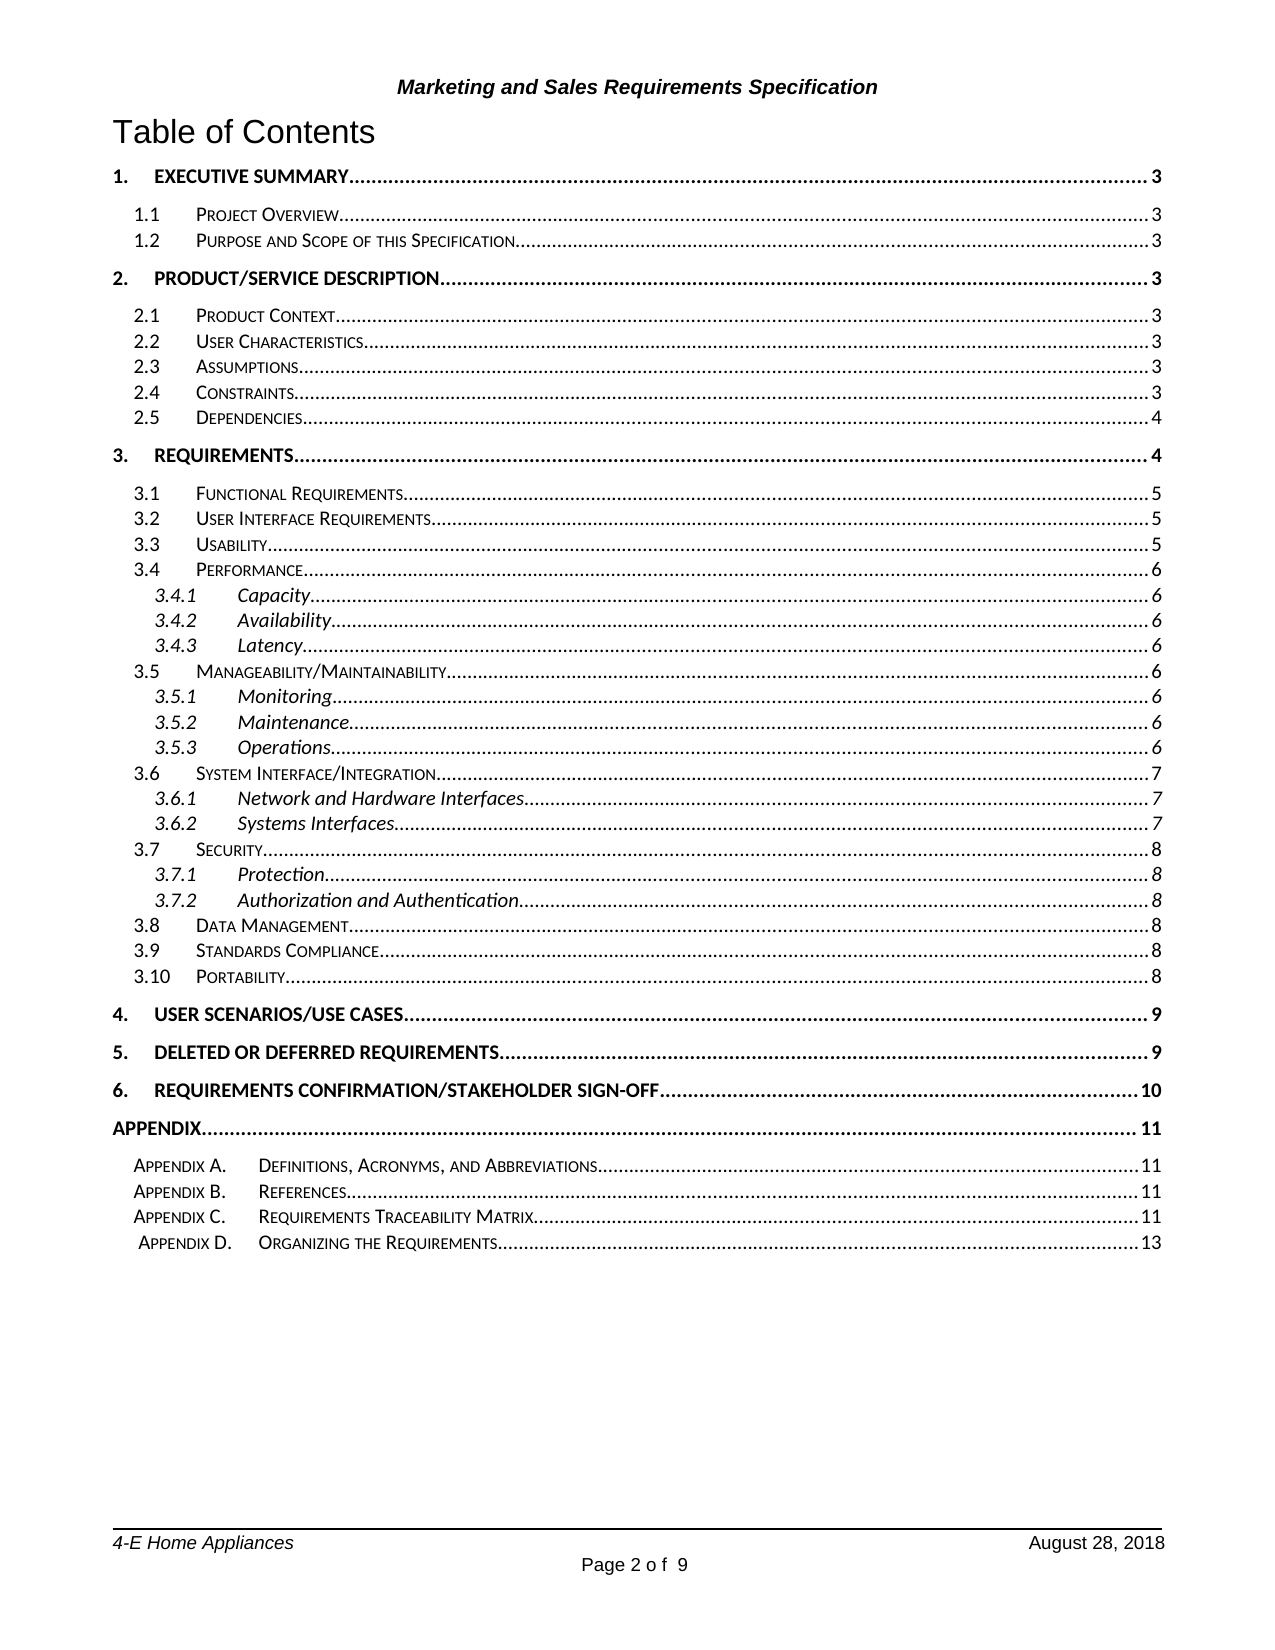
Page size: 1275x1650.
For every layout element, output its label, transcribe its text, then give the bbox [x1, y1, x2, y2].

text Appendix C. Requirements Traceability Matrix 11 [133, 1203, 1162, 1229]
text 3.7.2 Authorization and Authentication 8 [154, 887, 1162, 912]
text Appendix D. Organizing the Requirements 13 [133, 1229, 1162, 1254]
text 3.4.2 Availability 6 [154, 607, 1162, 633]
text 3.6.2 Systems Interfaces 7 [154, 811, 1162, 836]
text 1.2 Purpose and Scope of this Specification 3 [133, 227, 1162, 252]
text 1.1 Project Overview 3 [133, 201, 1162, 227]
text 2.4 Constraints 3 [133, 379, 1162, 404]
text 3.5 Manageability/Maintainability 6 [133, 658, 1162, 683]
text 3.4 Performance 6 [133, 556, 1162, 582]
text 1. Executive Summary 3 [112, 163, 1162, 189]
text 4. User Scenarios/Use Cases 9 [112, 1001, 1162, 1026]
text 3.5.3 Operations 6 [154, 734, 1162, 760]
text 2.1 Product Context 3 [133, 303, 1162, 328]
text 3.7.1 Protection 8 [154, 861, 1162, 887]
text The introduction of the Software Requirements Specification (SRS) provides an overview of the entire SRS with purpose, scope, definitions, acronyms, abbreviations, references and overview of the SRS. The aim of this document is to gather and analyze and give an in-depth insight of the complete Marvel Electronics and Home Entertainment software system by defining the problem statement in detail. Nevertheless, it also concentrates on the capabilities required by stakeholders and their needs while defining high-level product features. The detailed requirements of the Marvel Electronics and Home Entertainment are provided in this document.Table of Contents [112, 112, 1162, 151]
text 3.9 Standards Compliance 8 [133, 938, 1162, 963]
text 2.2 User Characteristics 3 [133, 328, 1162, 353]
text APPENDIX 11 [112, 1115, 1162, 1140]
text 2.3 Assumptions 3 [133, 353, 1162, 379]
text 3.3 Usability 5 [133, 531, 1162, 556]
text 6. Requirements Confirmation/Stakeholder sign-off 10 [112, 1077, 1162, 1102]
text 3.10 Portability 8 [133, 963, 1162, 988]
text 5. Deleted or Deferred Requirements 9 [112, 1039, 1162, 1064]
text 3.6.1 Network and Hardware Interfaces 7 [154, 785, 1162, 811]
text 3.4.3 Latency 6 [154, 633, 1162, 658]
text Appendix A. Definitions, Acronyms, and Abbreviations 11 [133, 1153, 1162, 1178]
text 3.1 Functional Requirements 5 [133, 480, 1162, 506]
text 3.6 System Interface/Integration 7 [133, 760, 1162, 785]
text 3.5.1 Monitoring 6 [154, 683, 1162, 709]
text 2.5 Dependencies 4 [133, 404, 1162, 430]
text 3.2 User Interface Requirements 5 [133, 506, 1162, 531]
text 3.7 Security 8 [133, 836, 1162, 861]
text 3.5.2 Maintenance 6 [154, 709, 1162, 734]
text 2. Product/Service Description 3 [112, 265, 1162, 290]
text 3.4.1 Capacity 6 [154, 582, 1162, 607]
text 3.8 Data Management 8 [133, 912, 1162, 938]
text 3. Requirements 4 [112, 442, 1162, 468]
text Appendix B. References 11 [133, 1178, 1162, 1203]
